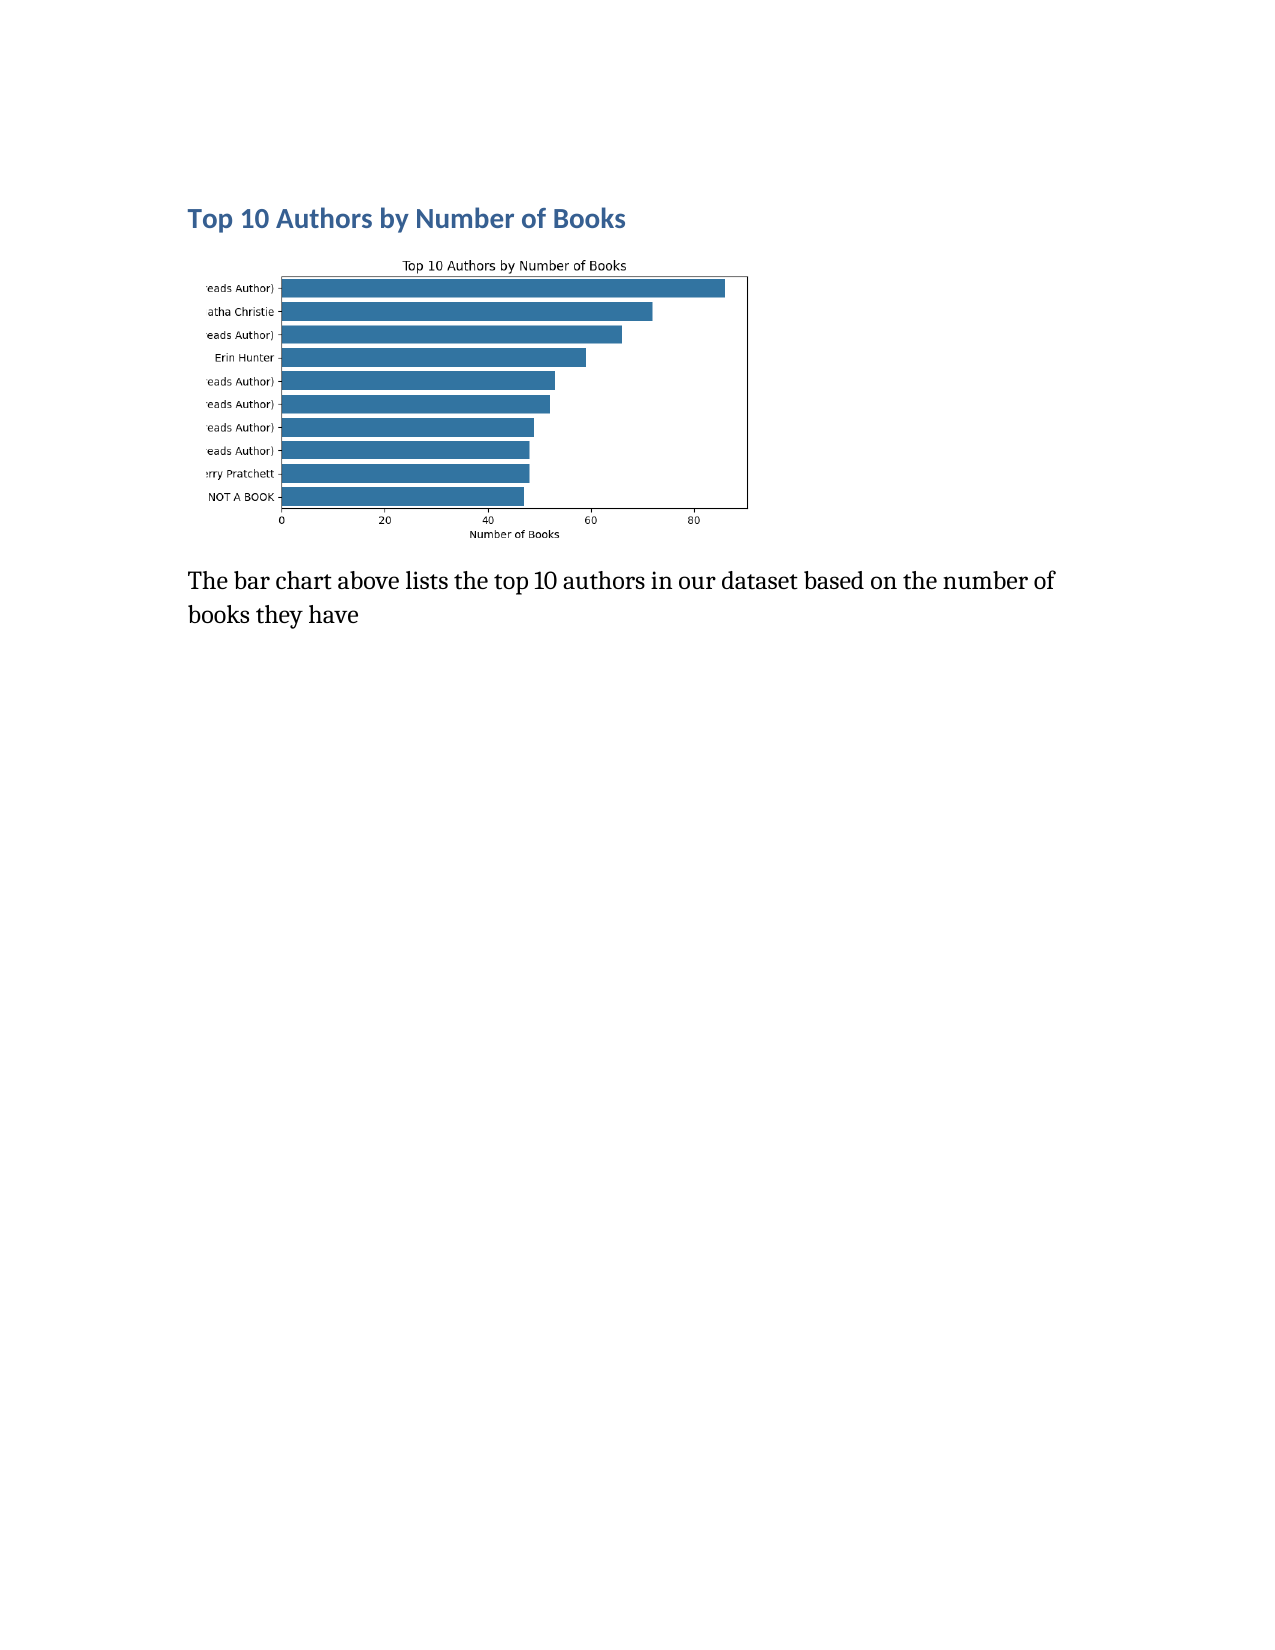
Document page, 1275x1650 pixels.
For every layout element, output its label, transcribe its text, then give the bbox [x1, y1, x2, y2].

subtitle Top 10 Authors by Number of Books [187, 200, 1087, 236]
picture [206, 241, 807, 541]
text The bar chart above lists the top 10 authors in our dataset based on the number of books they have [187, 566, 1087, 630]
